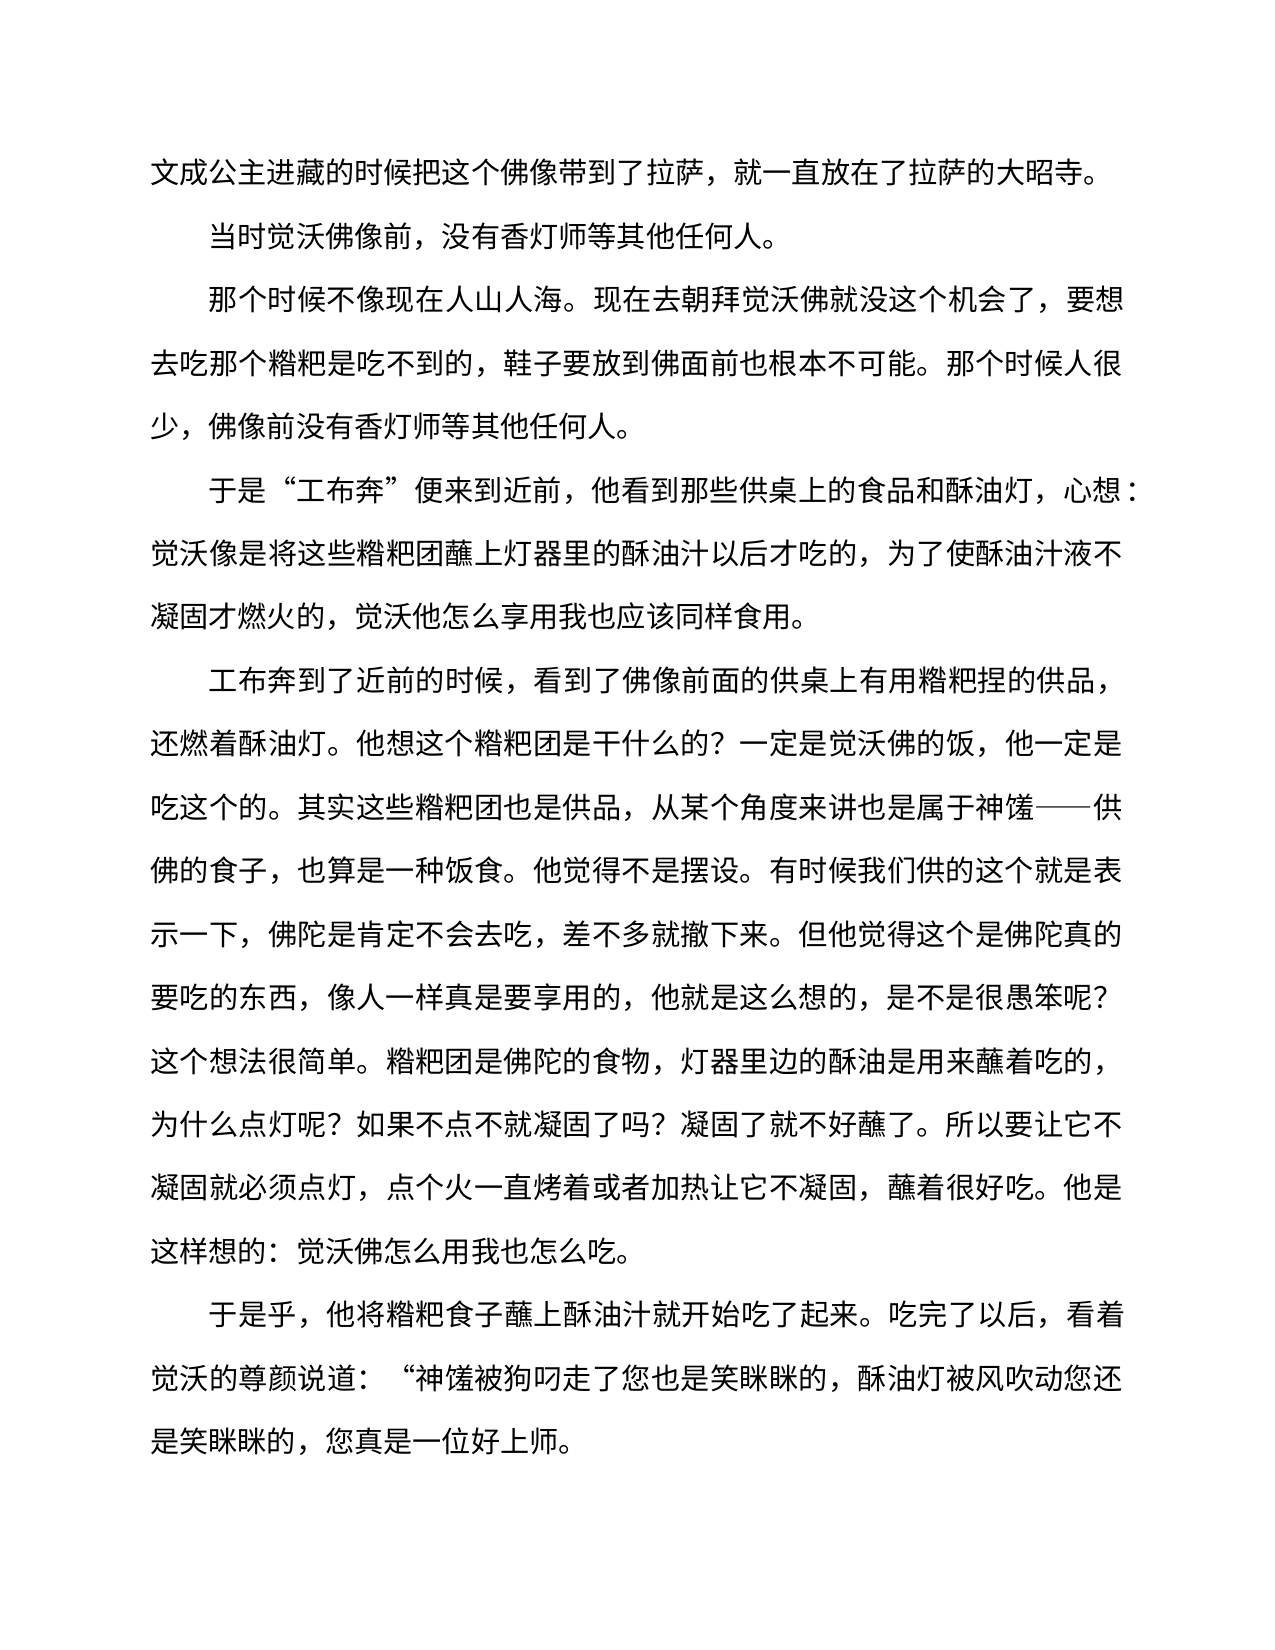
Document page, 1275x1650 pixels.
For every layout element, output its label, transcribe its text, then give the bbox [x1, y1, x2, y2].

text 那个时候不像现在人山人海。现在去朝拜觉沃佛就没这个机会了，要想去吃那个糌粑是吃不到的，鞋子要放到佛面前也根本不可能。那个时候人很少，佛像前没有香灯师等其他任何人。 [150, 277, 1125, 446]
text 于是乎，他将糌粑食子蘸上酥油汁就开始吃了起来。吃完了以后，看着觉沃的尊颜说道：“神馐被狗叼走了您也是笑眯眯的，酥油灯被风吹动您还是笑眯眯的，您真是一位好上师。 [150, 1292, 1125, 1461]
text 当时觉沃佛像前，没有香灯师等其他任何人。 [150, 213, 1125, 256]
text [150, 150, 1125, 192]
text 于是“工布奔”便来到近前，他看到那些供桌上的食品和酥油灯，心想：觉沃像是将这些糌粑团蘸上灯器里的酥油汁以后才吃的，为了使酥油汁液不凝固才燃火的，觉沃他怎么享用我也应该同样食用。 [150, 467, 1125, 636]
text 工布奔到了近前的时候，看到了佛像前面的供桌上有用糌粑捏的供品，还燃着酥油灯。他想这个糌粑团是干什么的？一定是觉沃佛的饭，他一定是吃这个的。其实这些糌粑团也是供品，从某个角度来讲也是属于神馐——供佛的食子，也算是一种饭食。他觉得不是摆设。有时候我们供的这个就是表示一下，佛陀是肯定不会去吃，差不多就撤下来。但他觉得这个是佛陀真的要吃的东西，像人一样真是要享用的，他就是这么想的，是不是很愚笨呢？这个想法很简单。糌粑团是佛陀的食物，灯器里边的酥油是用来蘸着吃的，为什么点灯呢？如果不点不就凝固了吗？凝固了就不好蘸了。所以要让它不凝固就必须点灯，点个火一直烤着或者加热让它不凝固，蘸着很好吃。他是这样想的：觉沃佛怎么用我也怎么吃。 [150, 657, 1125, 1271]
